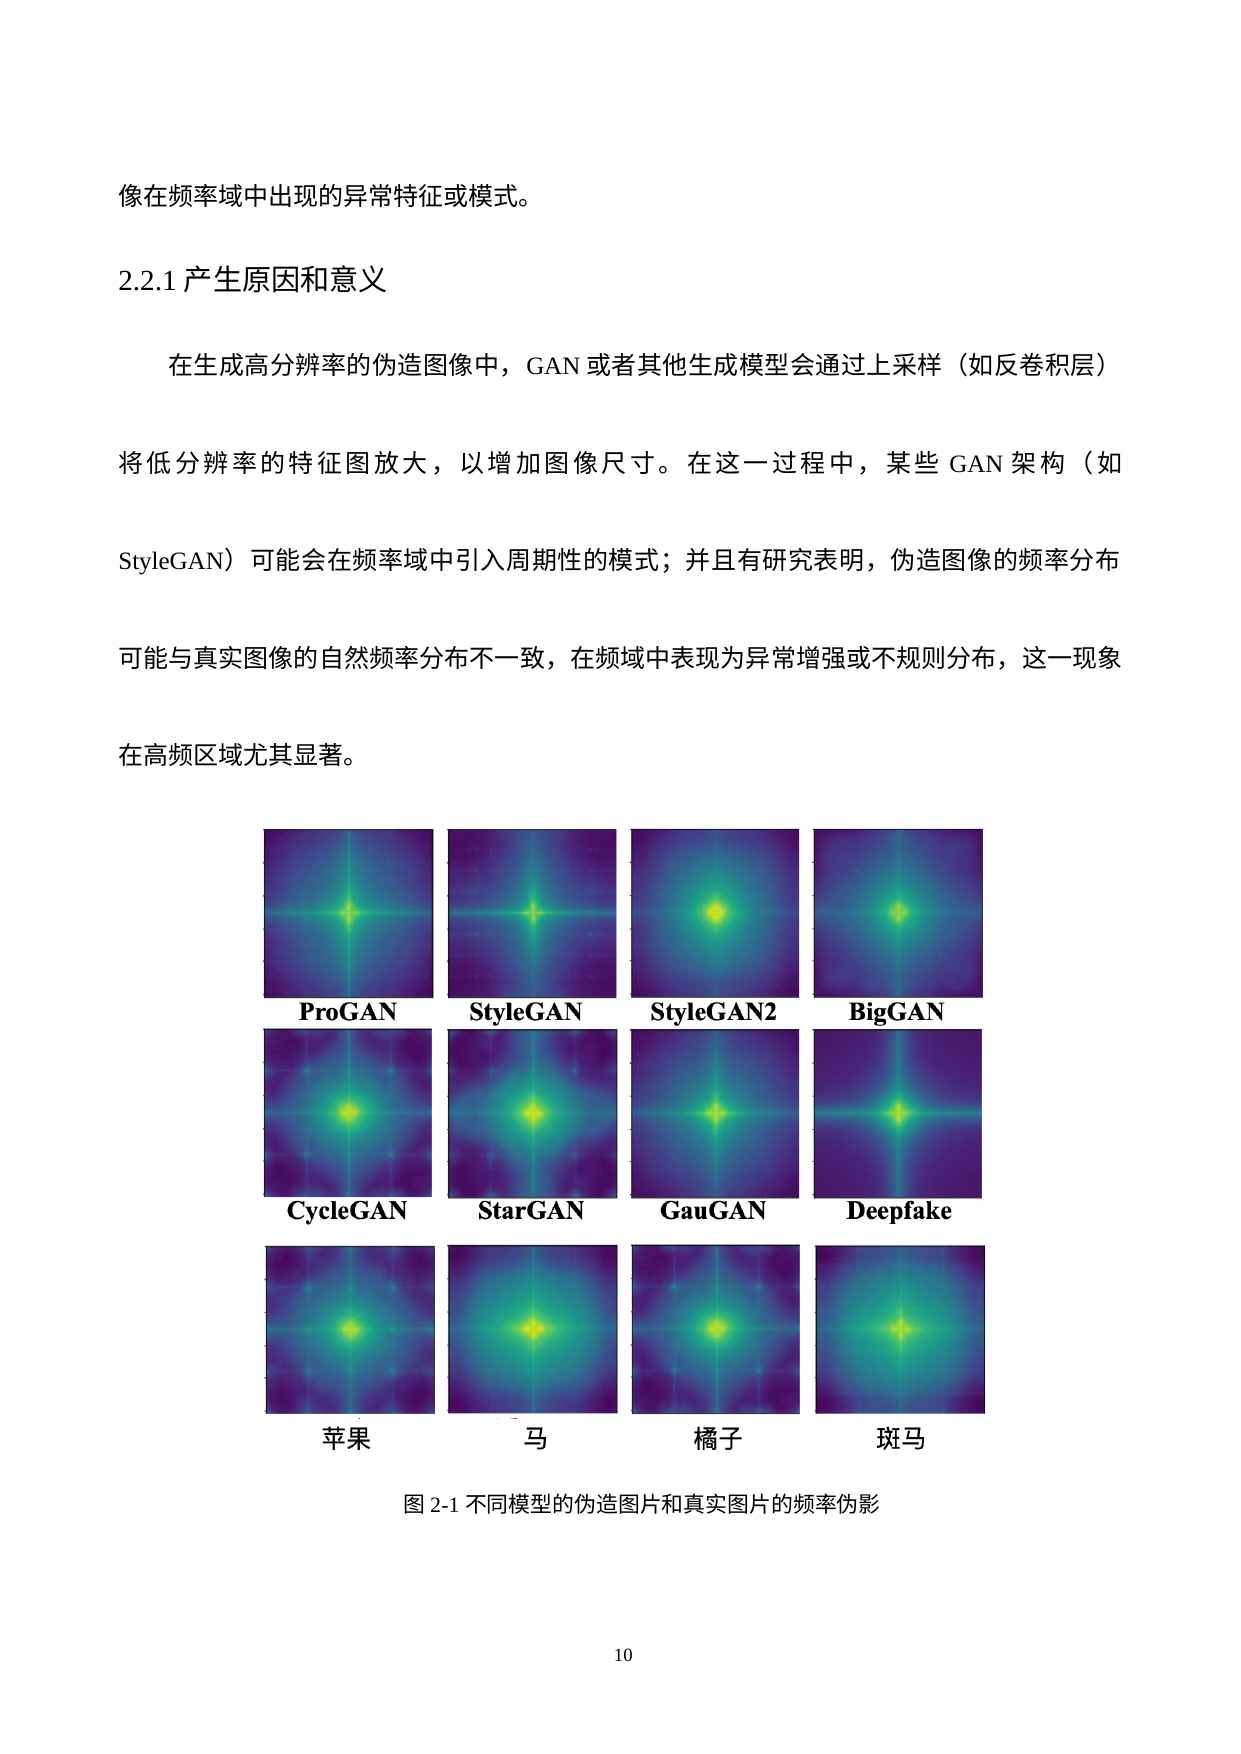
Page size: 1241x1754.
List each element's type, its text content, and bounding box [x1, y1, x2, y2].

subtitle 2.2.1 产生原因和意义 [118, 245, 1122, 310]
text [118, 162, 1122, 227]
text 在生成高分辨率的伪造图像中，GAN或者其他生成模型会通过上采样（如反卷积层）将低分辨率的特征图放大，以增加图像尺寸。在这一过程中，某些GAN架构（如StyleGAN）可能会在频率域中引入周期性的模式；并且有研究表明，伪造图像的频率分布可能与真实图像的自然频率分布不一致，在频域中表现为异常增强或不规则分布，这一现象在高频区域尤其显著。 [118, 331, 1122, 786]
picture [236, 804, 1004, 1459]
text 图2-1 不同模型的伪造图片和真实图片的频率伪影 [118, 1487, 1122, 1519]
